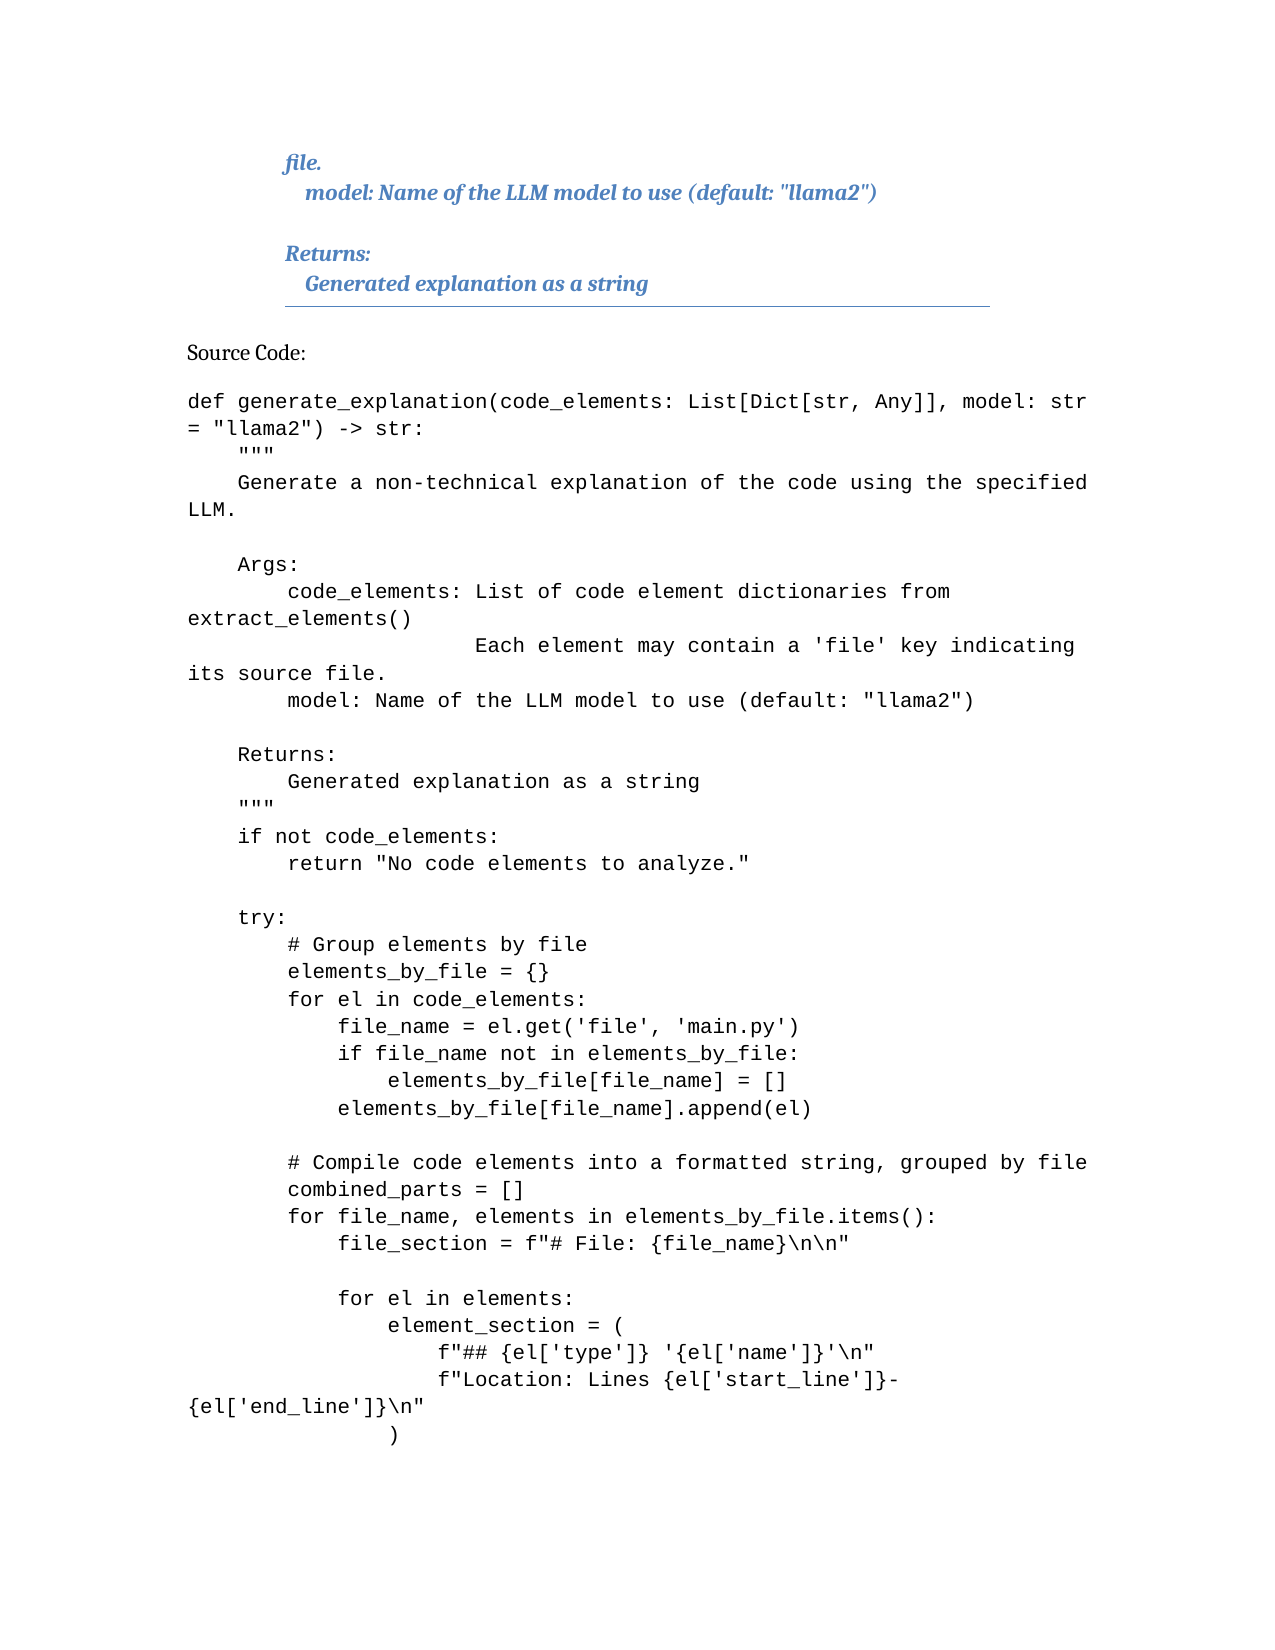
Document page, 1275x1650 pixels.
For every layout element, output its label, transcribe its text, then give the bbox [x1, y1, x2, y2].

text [285, 150, 990, 306]
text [187, 391, 1087, 1474]
text Source Code: [187, 339, 1087, 366]
